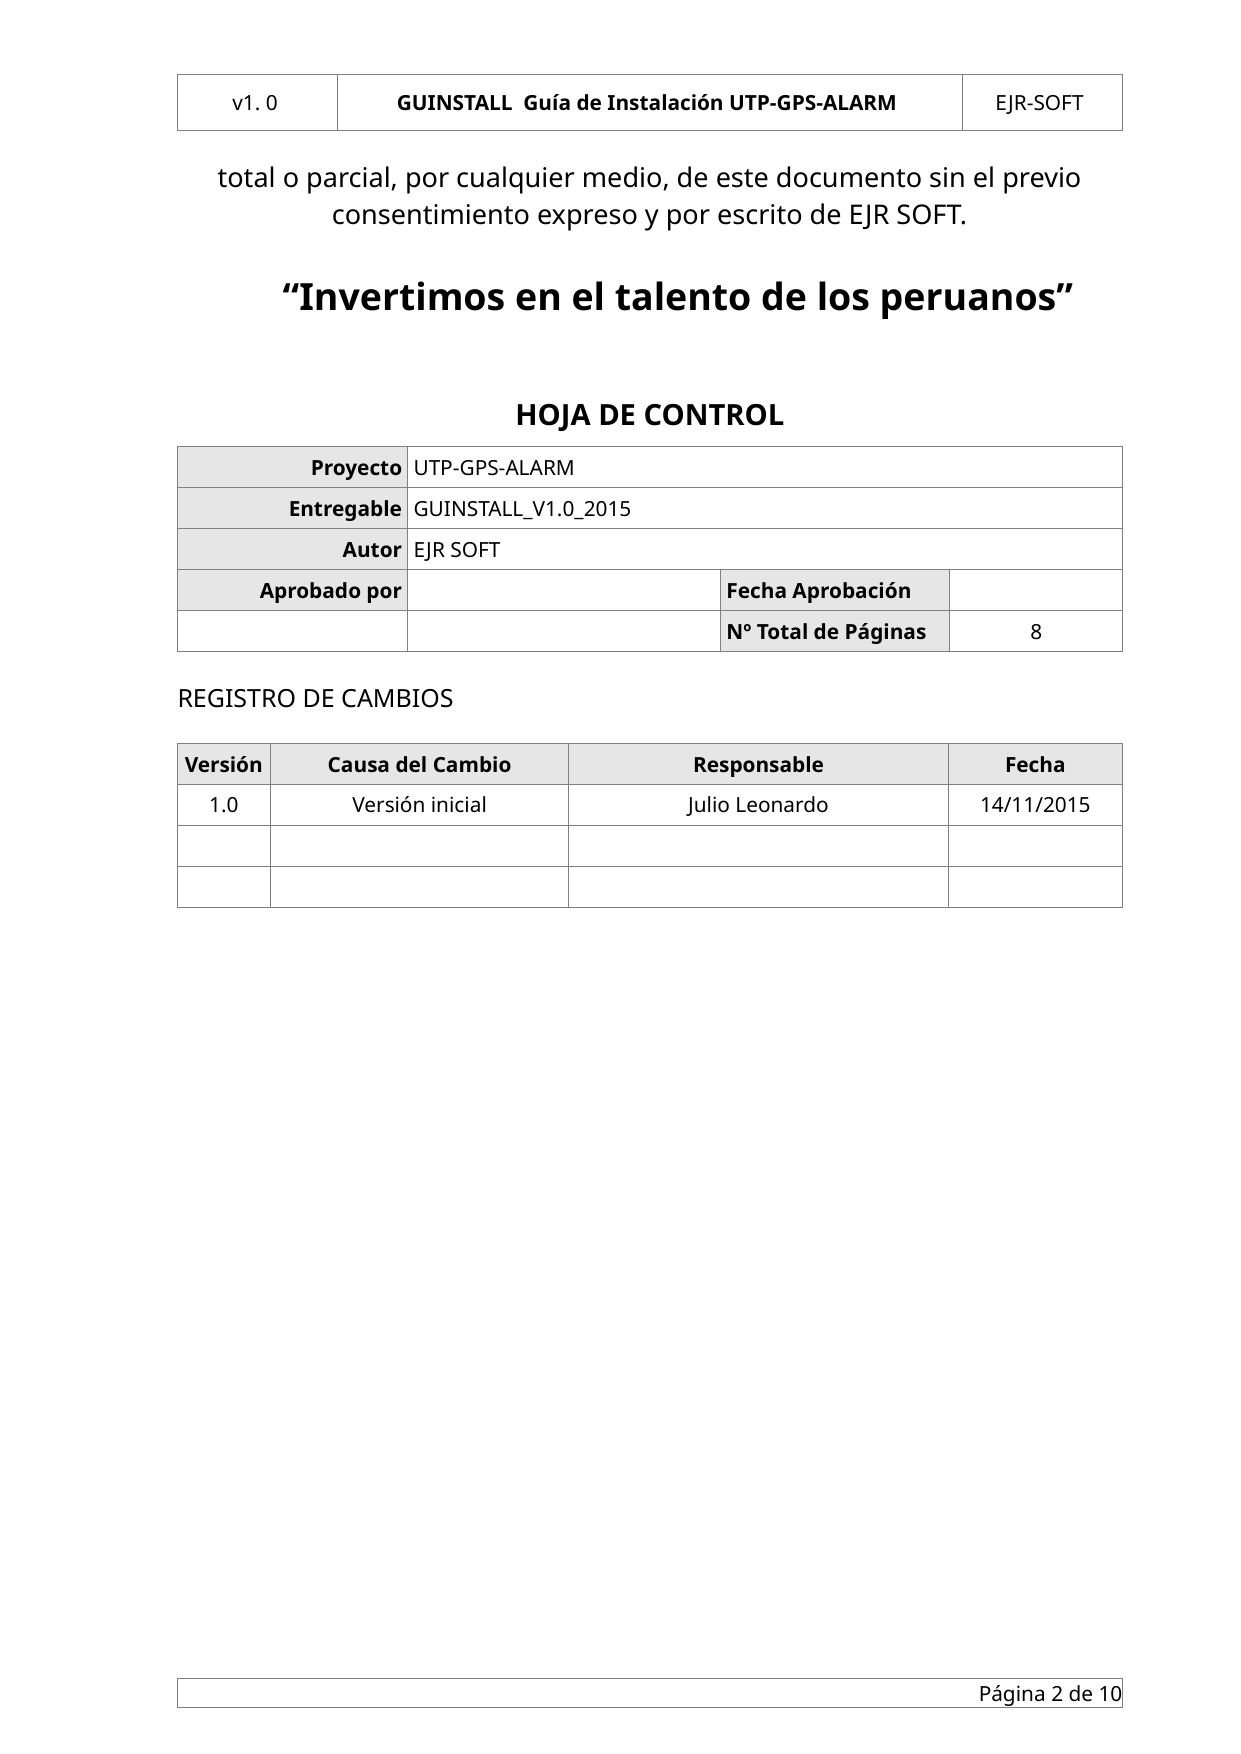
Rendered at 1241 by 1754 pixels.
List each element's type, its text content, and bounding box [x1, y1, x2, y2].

table_cell [408, 570, 720, 610]
table_cell [949, 867, 1122, 907]
table_header Causa del Cambio [271, 744, 568, 784]
table_header Fecha [949, 744, 1122, 784]
table_cell [949, 826, 1122, 866]
table_cell Nº Total de Páginas [721, 611, 949, 651]
table_cell EJR SOFT [408, 529, 1122, 569]
table_cell GUINSTALL_V1.0_2015 [408, 488, 1122, 528]
table_cell Versión inicial [271, 785, 568, 825]
table_cell 14/11/2015 [949, 785, 1122, 825]
table_header Responsable [569, 744, 948, 784]
table_cell [408, 611, 720, 651]
table_cell [178, 611, 407, 651]
table_cell 1.0 [178, 785, 270, 825]
table_header Proyecto [178, 447, 407, 487]
table_header Versión [178, 744, 270, 784]
table_cell [178, 826, 270, 866]
table_cell [178, 867, 270, 907]
table_cell Fecha Aprobación [721, 570, 949, 610]
table_cell [569, 867, 948, 907]
table_cell [271, 826, 568, 866]
table_cell [569, 826, 948, 866]
text REGISTRO DE CAMBIOS [177, 680, 1122, 714]
table_cell Autor [178, 529, 407, 569]
table_cell Entregable [178, 488, 407, 528]
table_cell [271, 867, 568, 907]
table_header UTP-GPS-ALARM [408, 447, 1122, 487]
table_cell 8 [950, 611, 1122, 651]
table_cell [950, 570, 1122, 610]
text HOJA DE CONTROL [177, 394, 1122, 434]
table_cell Julio Leonardo [569, 785, 948, 825]
table_cell Aprobado por [178, 570, 407, 610]
